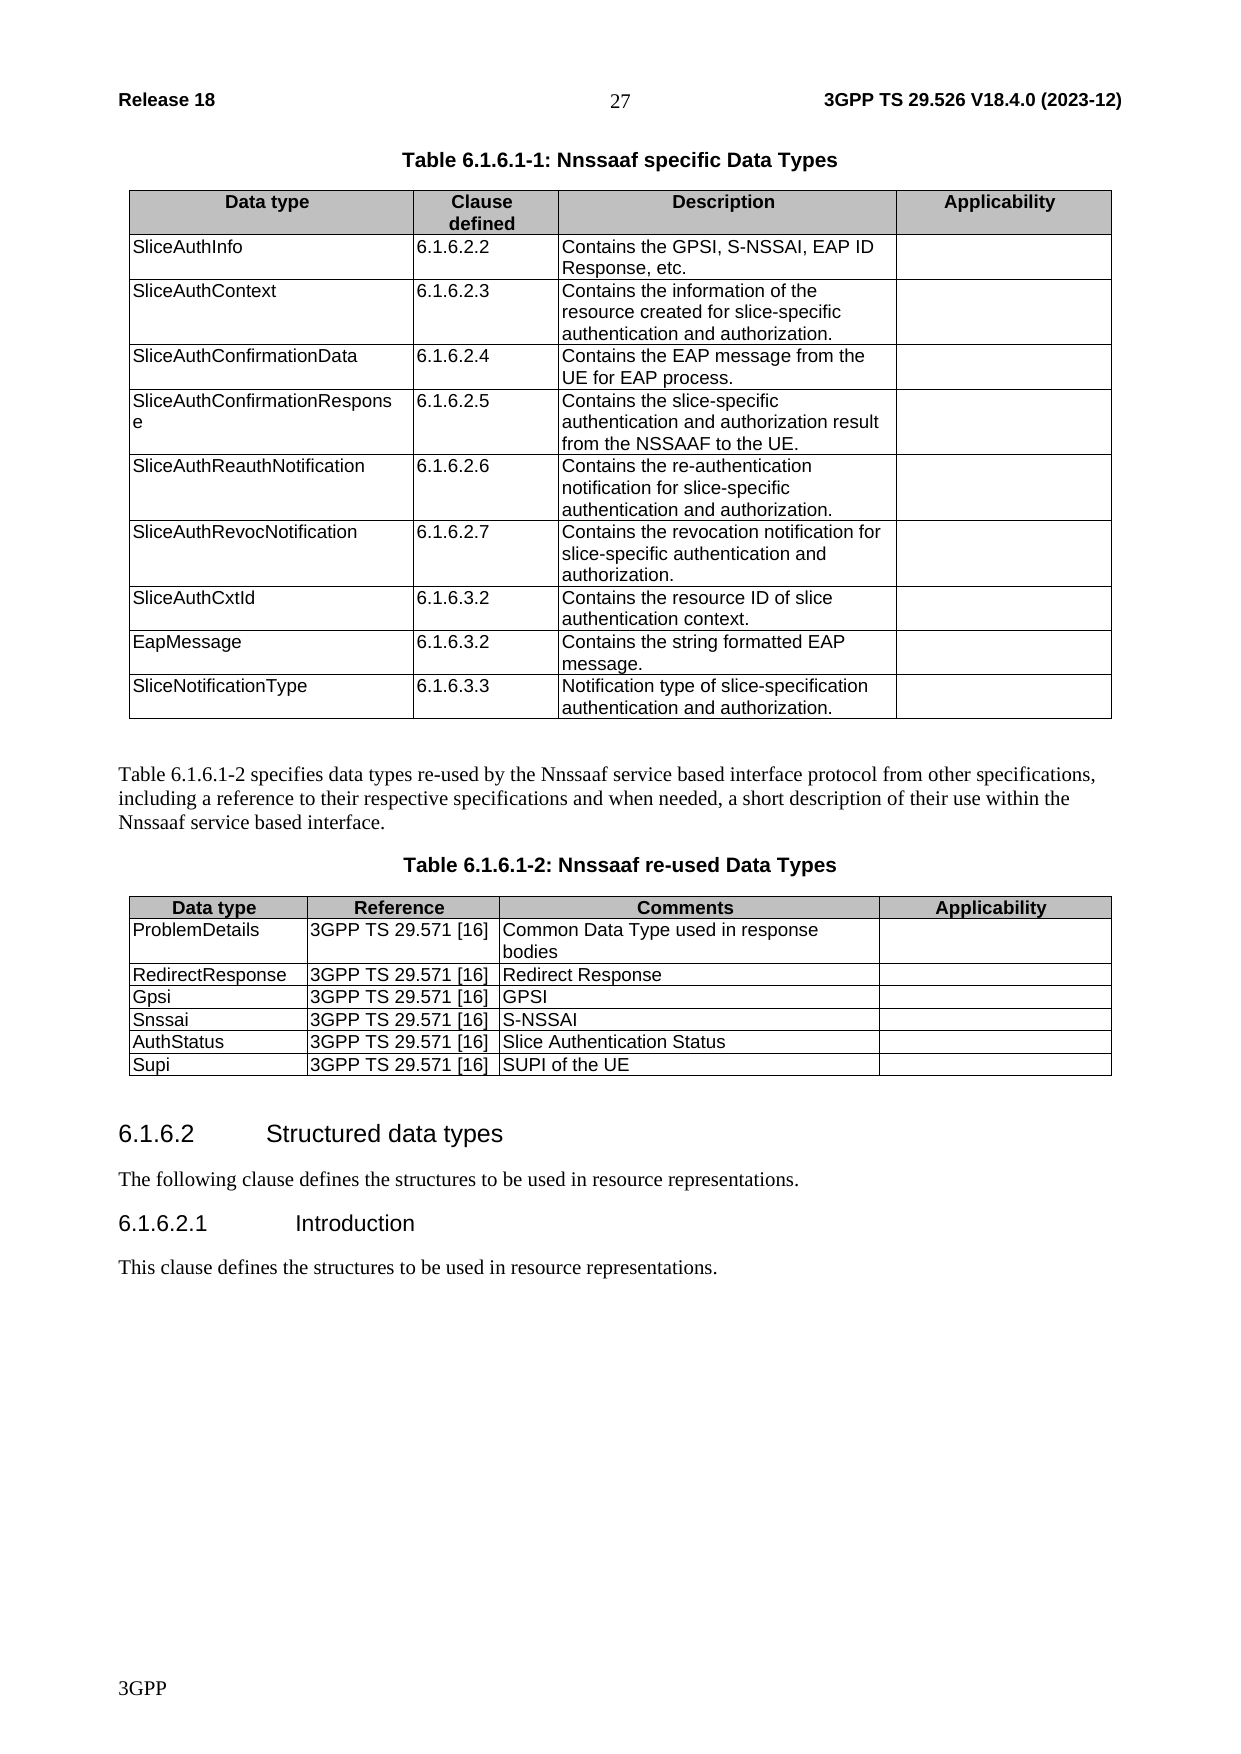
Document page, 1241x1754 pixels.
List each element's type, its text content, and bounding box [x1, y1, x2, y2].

table_header Description [559, 191, 896, 234]
table_cell 3GPP TS 29.571 [16] [308, 919, 499, 962]
table_cell 3GPP TS 29.571 [16] [308, 964, 499, 985]
table_cell 6.1.6.2.6 [414, 455, 558, 520]
table_cell SliceAuthConfirmationData [130, 345, 413, 388]
table_cell 6.1.6.2.3 [414, 280, 558, 344]
table_cell 3GPP TS 29.571 [16] [308, 1054, 499, 1075]
table_cell [897, 631, 1111, 674]
table_cell SliceAuthReauthNotification [130, 455, 413, 520]
table_cell Contains the revocation notification for slice-specific authentication and authorization. [559, 521, 896, 586]
text The following clause defines the structures to be used in resource representations. [118, 1167, 1122, 1191]
table_header Reference [308, 897, 499, 918]
table_cell Gpsi [130, 986, 307, 1008]
table_cell Redirect Response [500, 964, 879, 985]
table_cell EapMessage [130, 631, 413, 674]
table_cell Slice Authentication Status [500, 1031, 879, 1053]
table_cell SliceAuthContext [130, 280, 413, 344]
table_cell Contains the resource ID of slice authentication context. [559, 587, 896, 630]
table_cell RedirectResponse [130, 964, 307, 985]
table_cell [897, 587, 1111, 630]
table_cell [897, 280, 1111, 344]
table_cell 3GPP TS 29.571 [16] [308, 986, 499, 1008]
table_cell [880, 1054, 1111, 1075]
table_cell SUPI of the UE [500, 1054, 879, 1075]
table_cell Notification type of slice-specification authentication and authorization. [559, 675, 896, 718]
table_cell 6.1.6.3.2 [414, 631, 558, 674]
table_cell SliceAuthCxtId [130, 587, 413, 630]
table_cell [897, 455, 1111, 520]
table_cell 6.1.6.2.5 [414, 390, 558, 454]
table_cell 6.1.6.3.2 [414, 587, 558, 630]
table_cell SliceNotificationType [130, 675, 413, 718]
table_cell 3GPP TS 29.571 [16] [308, 1031, 499, 1053]
table_cell AuthStatus [130, 1031, 307, 1053]
table_cell [897, 345, 1111, 388]
text This clause defines the structures to be used in resource representations. [118, 1255, 1122, 1279]
table_cell Contains the slice-specific authentication and authorization result from the NSSAAF to the UE. [559, 390, 896, 454]
table_cell Contains the information of the resource created for slice-specific authentication and authorization. [559, 280, 896, 344]
table_header Clause defined [414, 191, 558, 234]
table_cell ProblemDetails [130, 919, 307, 962]
table_cell [897, 235, 1111, 278]
table_cell [897, 521, 1111, 586]
table_cell Contains the GPSI, S-NSSAI, EAP ID Response, etc. [559, 235, 896, 278]
table_cell GPSI [500, 986, 879, 1008]
table_header Applicability [897, 191, 1111, 234]
table_cell Supi [130, 1054, 307, 1075]
table_cell 6.1.6.3.3 [414, 675, 558, 718]
table_cell 6.1.6.2.4 [414, 345, 558, 388]
table_cell [880, 919, 1111, 962]
table_header Data type [130, 897, 307, 918]
table_cell [880, 1009, 1111, 1030]
table_cell SliceAuthConfirmationResponse [130, 390, 413, 454]
text Table 6.1.6.1-2: Nnssaaf re-used Data Types [118, 853, 1122, 877]
table_cell [897, 675, 1111, 718]
table_cell Common Data Type used in response bodies [500, 919, 879, 962]
table_cell SliceAuthRevocNotification [130, 521, 413, 586]
table_cell 3GPP TS 29.571 [16] [308, 1009, 499, 1030]
text Table 6.1.6.1-1: Nnssaaf specific Data Types [118, 147, 1122, 171]
table_cell 6.1.6.2.2 [414, 235, 558, 278]
table_cell Contains the re-authentication notification for slice-specific authentication and authorization. [559, 455, 896, 520]
table_cell Contains the string formatted EAP message. [559, 631, 896, 674]
table_cell 6.1.6.2.7 [414, 521, 558, 586]
table_cell Contains the EAP message from the UE for EAP process. [559, 345, 896, 388]
table_header Applicability [880, 897, 1111, 918]
table_cell [880, 986, 1111, 1008]
table_cell [880, 964, 1111, 985]
table_cell SliceAuthInfo [130, 235, 413, 278]
table_cell [880, 1031, 1111, 1053]
table_cell Snssai [130, 1009, 307, 1030]
table_header Data type [130, 191, 413, 234]
subtitle 6.1.6.2 Structured data types [118, 1119, 1122, 1148]
text Table 6.1.6.1-2 specifies data types re-used by the Nnssaaf service based interface protocol from other specifications, including a reference to their respective specifications and when needed, a short description of their use within the Nnssaaf service based interface. [118, 762, 1122, 834]
table_header Comments [500, 897, 879, 918]
table_cell S-NSSAI [500, 1009, 879, 1030]
subtitle 6.1.6.2.1 Introduction [118, 1209, 1122, 1236]
table_cell [897, 390, 1111, 454]
